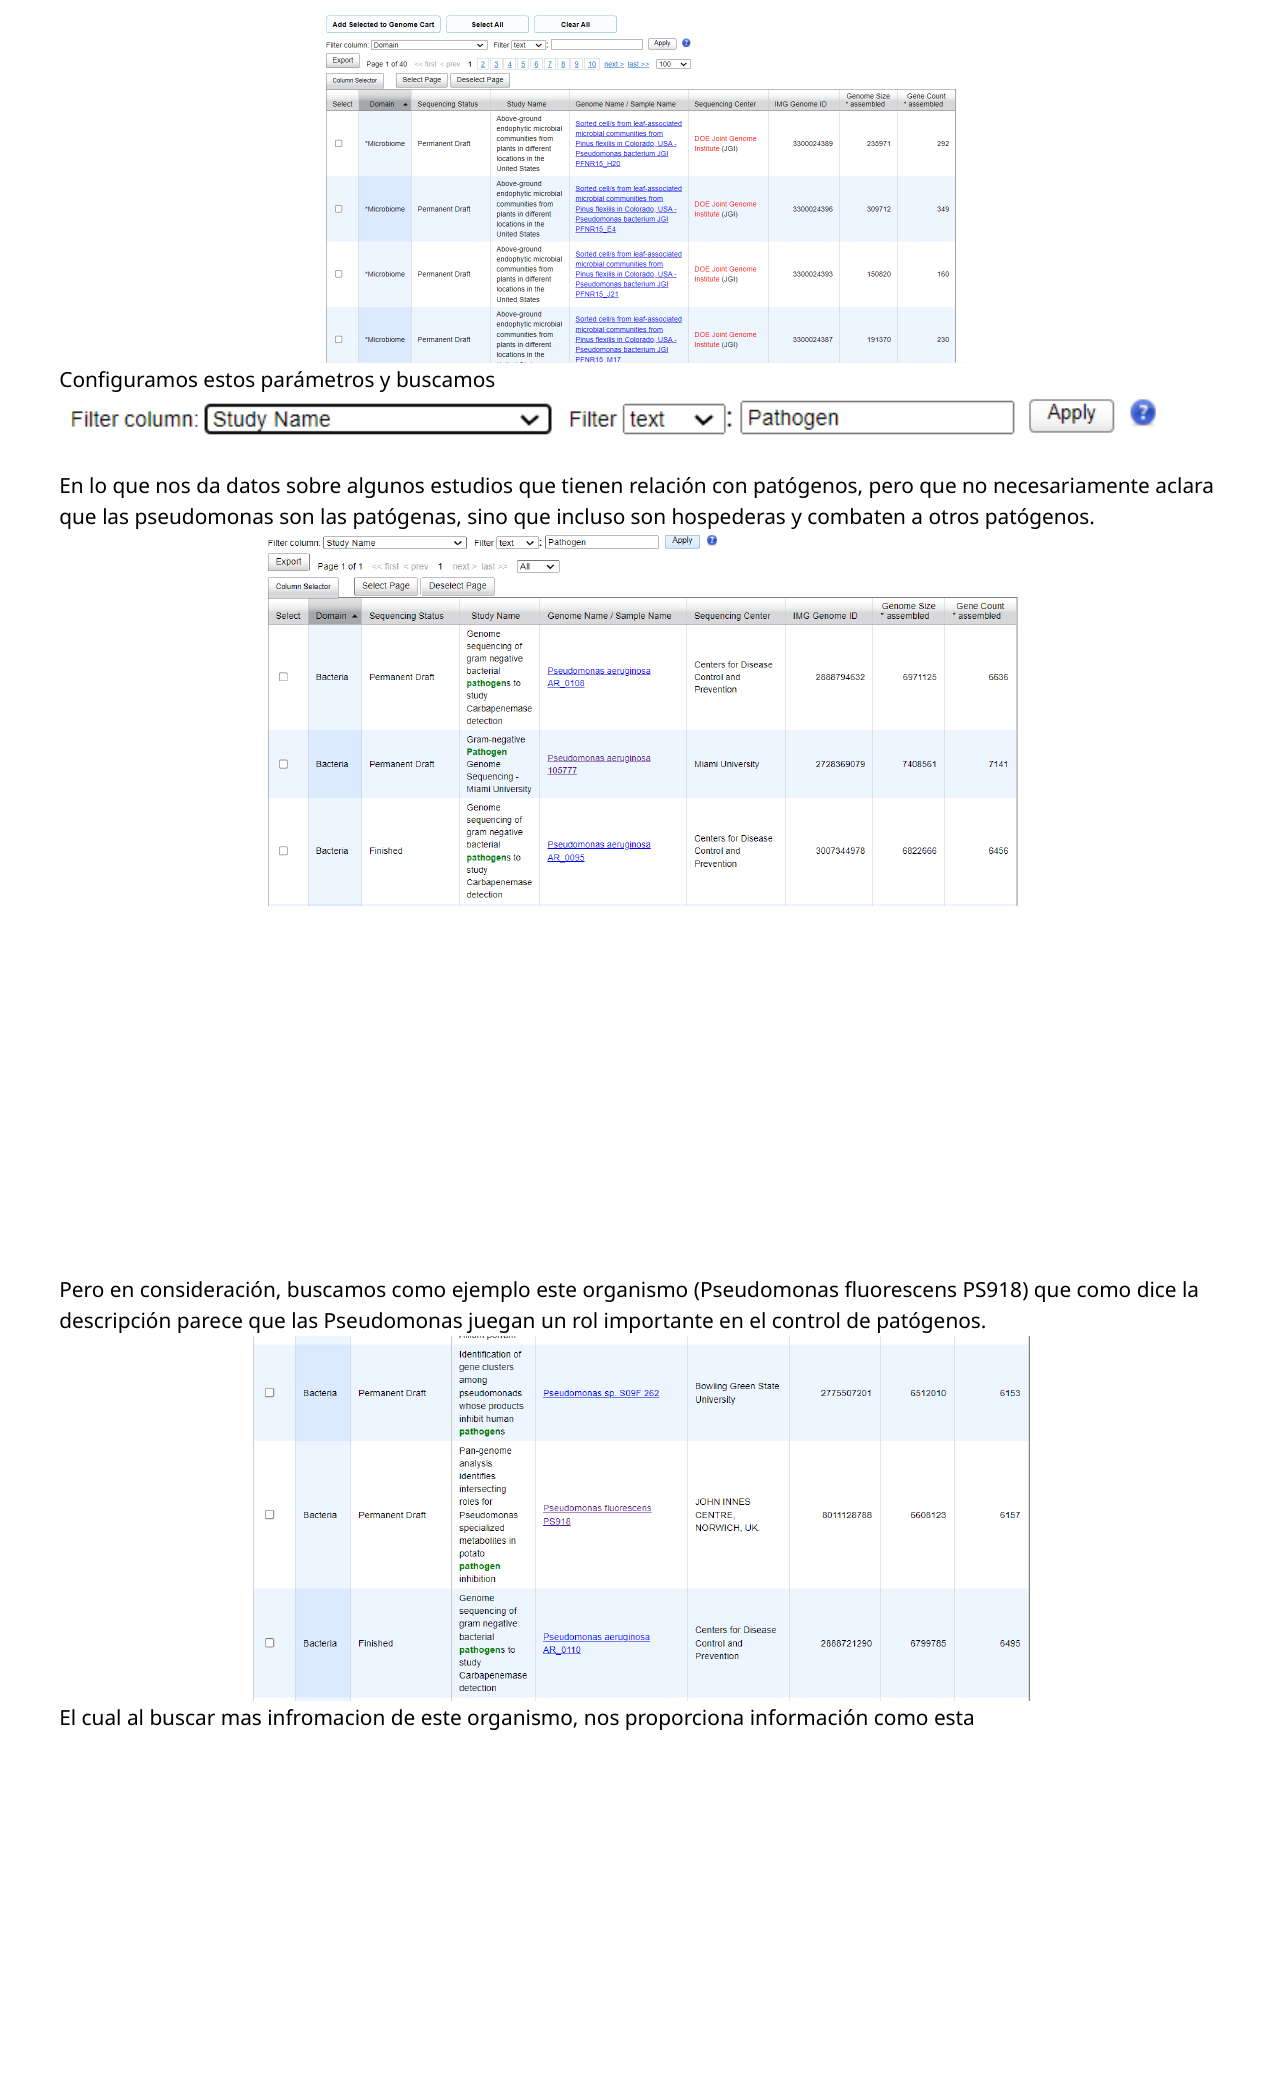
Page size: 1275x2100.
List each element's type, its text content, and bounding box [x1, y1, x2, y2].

picture [320, 14, 965, 363]
text El cual al buscar mas infromacion de este organismo, nos proporciona información como esta [59, 1703, 1226, 1732]
picture [59, 395, 1226, 439]
text En lo que nos da datos sobre algunos estudios que tienen relación con patógenos, pero que no necesariamente aclara que las pseudomonas son las patógenas, sino que incluso son hospederas y combaten a otros patógenos. [59, 472, 1226, 531]
text Configuramos estos parámetros y buscamos [59, 365, 1226, 393]
picture [265, 532, 1020, 906]
picture [253, 1336, 1032, 1701]
text Pero en consideración, buscamos como ejemplo este organismo (Pseudomonas fluorescens PS918) que como dice la descripción parece que las Pseudomonas juegan un rol importante en el control de patógenos. [59, 1275, 1226, 1334]
